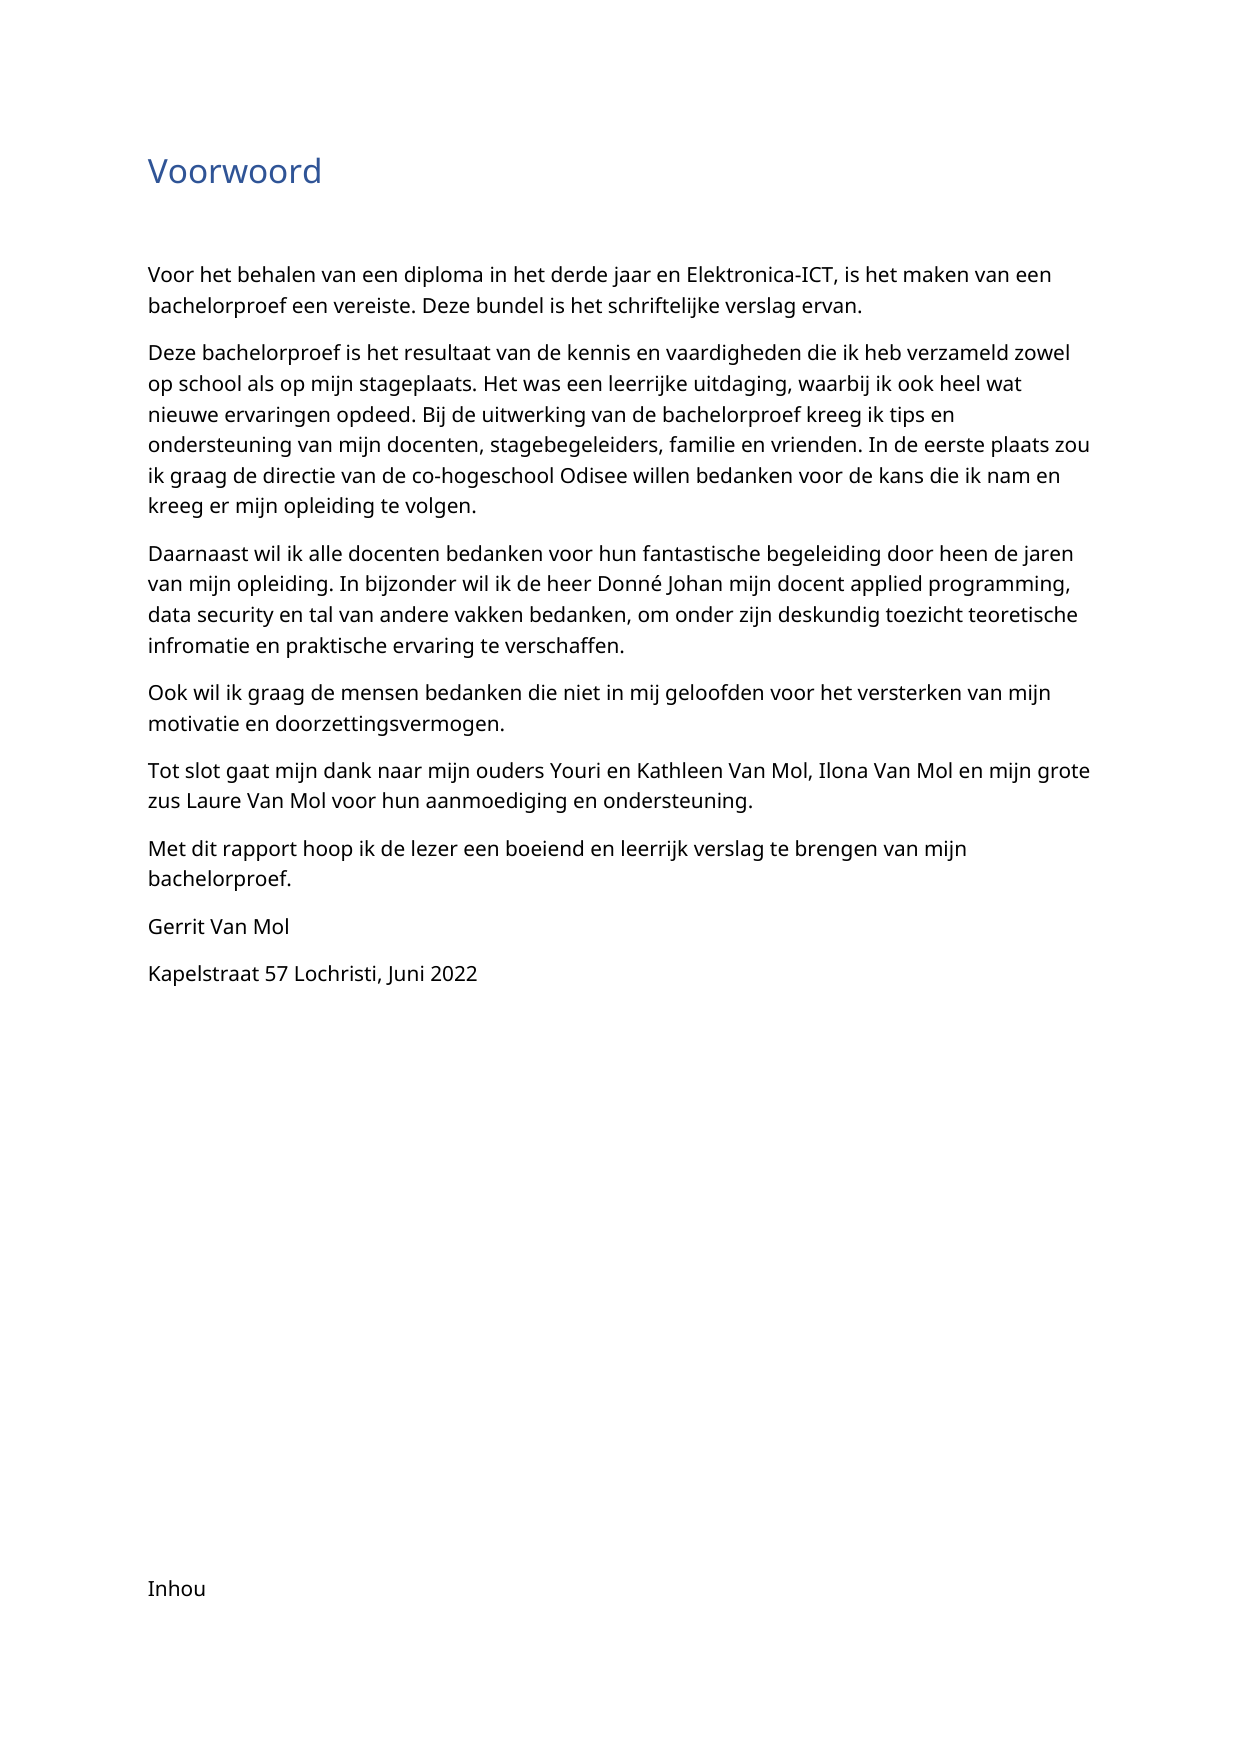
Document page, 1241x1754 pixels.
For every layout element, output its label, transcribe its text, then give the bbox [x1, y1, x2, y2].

text Tot slot gaat mijn dank naar mijn ouders Youri en Kathleen Van Mol, Ilona Van Mol en mijn grote zus Laure Van Mol voor hun aanmoediging en ondersteuning. [148, 756, 1092, 815]
text Met dit rapport hoop ik de lezer een boeiend en leerrijk verslag te brengen van mijn bachelorproef. [148, 834, 1092, 893]
text Daarnaast wil ik alle docenten bedanken voor hun fantastische begeleiding door heen de jaren van mijn opleiding. In bijzonder wil ik de heer Donné Johan mijn docent applied programming, data security en tal van andere vakken bedanken, om onder zijn deskundig toezicht teoretische infromatie en praktische ervaring te verschaffen. [148, 539, 1092, 659]
text Voor het behalen van een diploma in het derde jaar en Elektronica-ICT, is het maken van een bachelorproef een vereiste. Deze bundel is het schriftelijke verslag ervan. [148, 261, 1092, 320]
text Kapelstraat 57 Lochristi, Juni 2022 [148, 959, 1092, 988]
text Gerrit Van Mol [148, 912, 1092, 940]
text Ook wil ik graag de mensen bedanken die niet in mij geloofden voor het versterken van mijn motivatie en doorzettingsvermogen. [148, 678, 1092, 737]
text Deze bachelorproef is het resultaat van de kennis en vaardigheden die ik heb verzameld zowel op school als op mijn stageplaats. Het was een leerrijke uitdaging, waarbij ik ook heel wat nieuwe ervaringen opdeed. Bij de uitwerking van de bachelorproef kreeg ik tips en ondersteuning van mijn docenten, stagebegeleiders, familie en vrienden. In de eerste plaats zou ik graag de directie van de co-hogeschool Odisee willen bedanken voor de kans die ik nam en kreeg er mijn opleiding te volgen. [148, 338, 1092, 520]
text Voorwoord [148, 148, 1092, 193]
